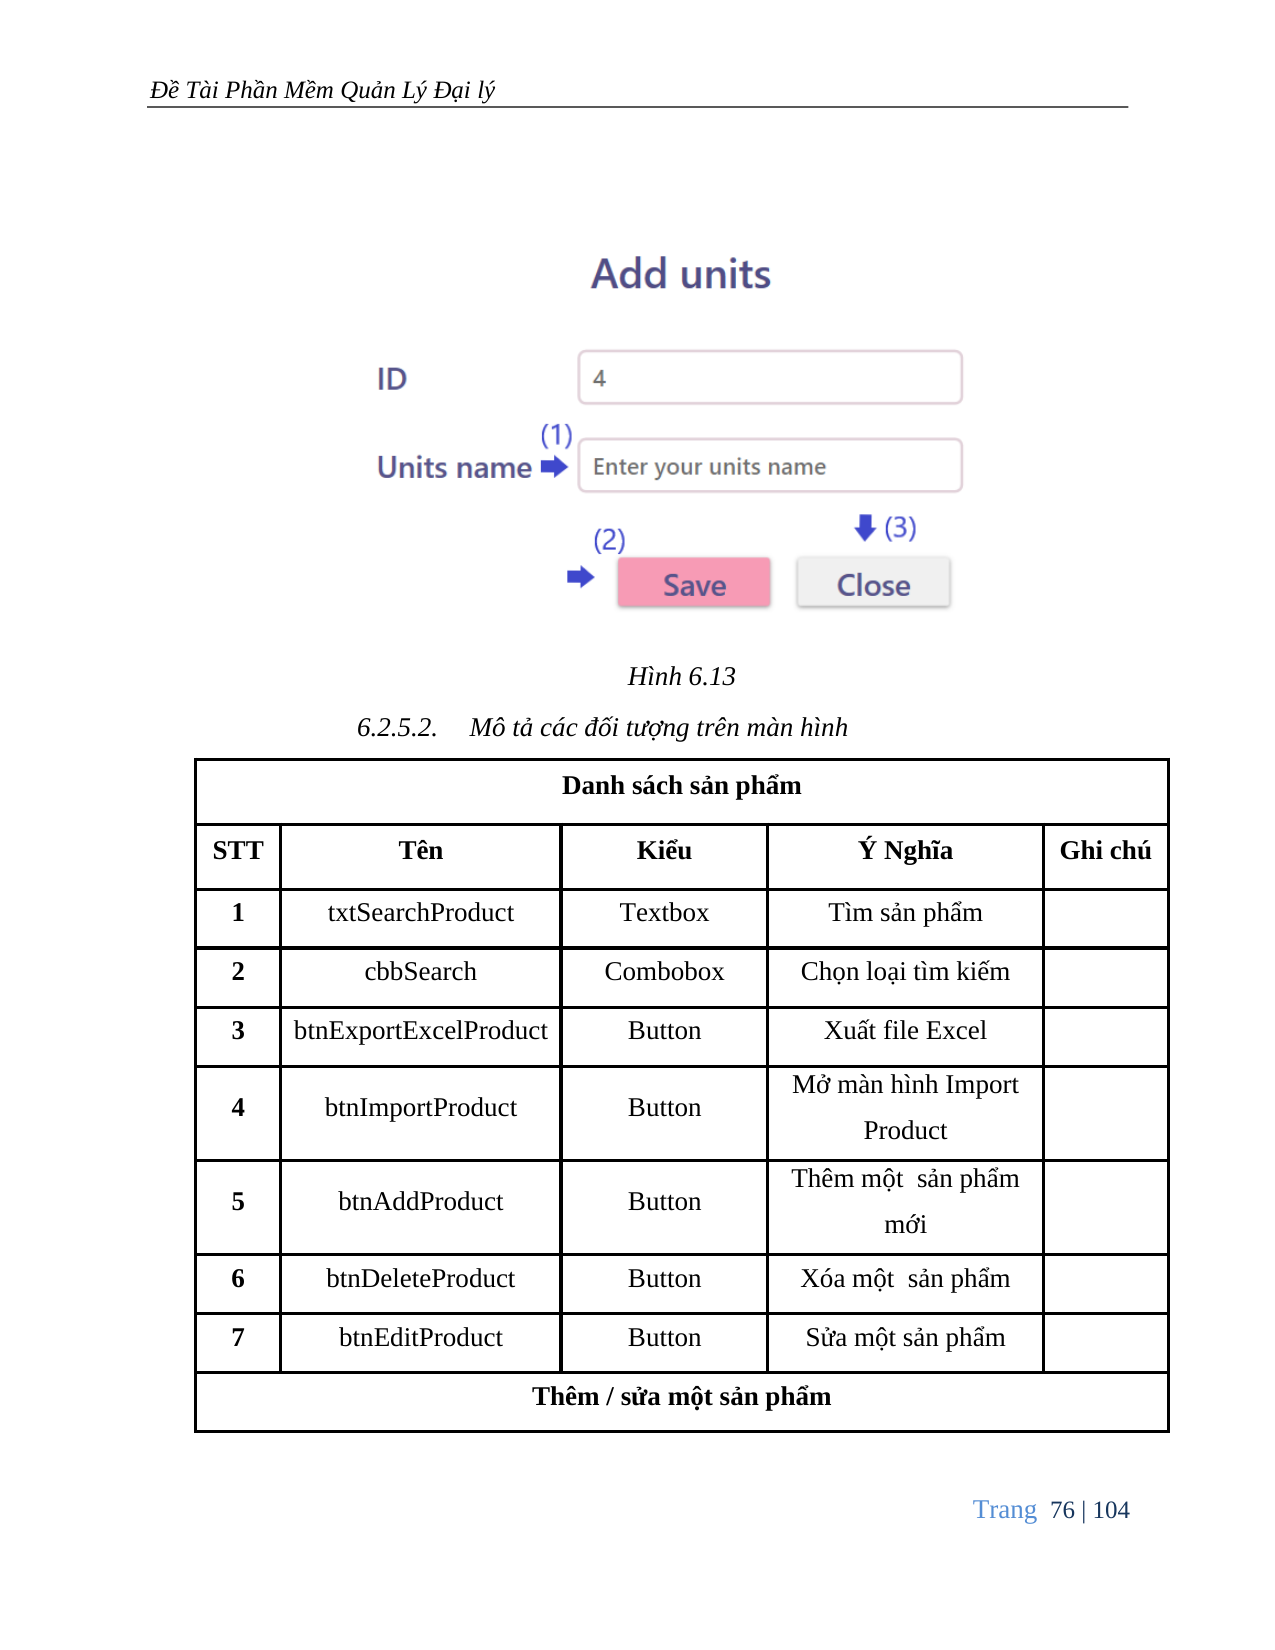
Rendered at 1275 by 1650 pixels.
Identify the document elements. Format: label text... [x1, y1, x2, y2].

table_cell [1045, 1162, 1167, 1253]
table_cell Xuất file Excel [769, 1009, 1042, 1064]
table_cell Button [563, 1009, 766, 1064]
table_cell [1045, 1009, 1167, 1064]
table_cell STT [197, 826, 279, 887]
table_cell Button [563, 1162, 766, 1253]
picture [315, 206, 1049, 639]
table_cell Combobox [563, 950, 766, 1006]
table_cell Tên [282, 826, 559, 887]
table_cell 2 [197, 950, 279, 1006]
table_cell [1045, 1256, 1167, 1312]
table_cell btnEditProduct [282, 1315, 559, 1371]
table_cell Xóa một sản phẩm [769, 1256, 1042, 1312]
table_cell [1045, 950, 1167, 1006]
table_cell Ghi chú [1045, 826, 1167, 887]
table_cell [1045, 1315, 1167, 1371]
table_cell [1045, 891, 1167, 946]
table_cell 3 [197, 1009, 279, 1064]
table_cell Ý Nghĩa [769, 826, 1042, 887]
subtitle Mô tả các đối tượng trên màn hình [357, 711, 1157, 742]
table_cell 7 [197, 1315, 279, 1371]
table_cell Textbox [563, 891, 766, 946]
table_cell Thêm / sửa một sản phẩm [197, 1374, 1167, 1430]
table_cell txtSearchProduct [282, 891, 559, 946]
table_cell 5 [197, 1162, 279, 1253]
text Hình 6.13 [207, 660, 1157, 691]
table_cell Tìm sản phẩm [769, 891, 1042, 946]
table_cell [1045, 1068, 1167, 1159]
table_cell Button [563, 1315, 766, 1371]
table_cell btnDeleteProduct [282, 1256, 559, 1312]
table_header Danh sách sản phẩm [197, 761, 1167, 822]
table_cell 4 [197, 1068, 279, 1159]
table_cell Sửa một sản phẩm [769, 1315, 1042, 1371]
table_cell Chọn loại tìm kiếm [769, 950, 1042, 1006]
table_cell Thêm một sản phẩm mới [769, 1162, 1042, 1253]
table_cell Kiểu [563, 826, 766, 887]
table_cell Button [563, 1256, 766, 1312]
table_cell 6 [197, 1256, 279, 1312]
table_cell btnAddProduct [282, 1162, 559, 1253]
table_cell Button [563, 1068, 766, 1159]
table_cell 1 [197, 891, 279, 946]
table_cell cbbSearch [282, 950, 559, 1006]
table_cell Mở màn hình Import Product [769, 1068, 1042, 1159]
table_cell btnExportExcelProduct [282, 1009, 559, 1064]
table_cell btnImportProduct [282, 1068, 559, 1159]
